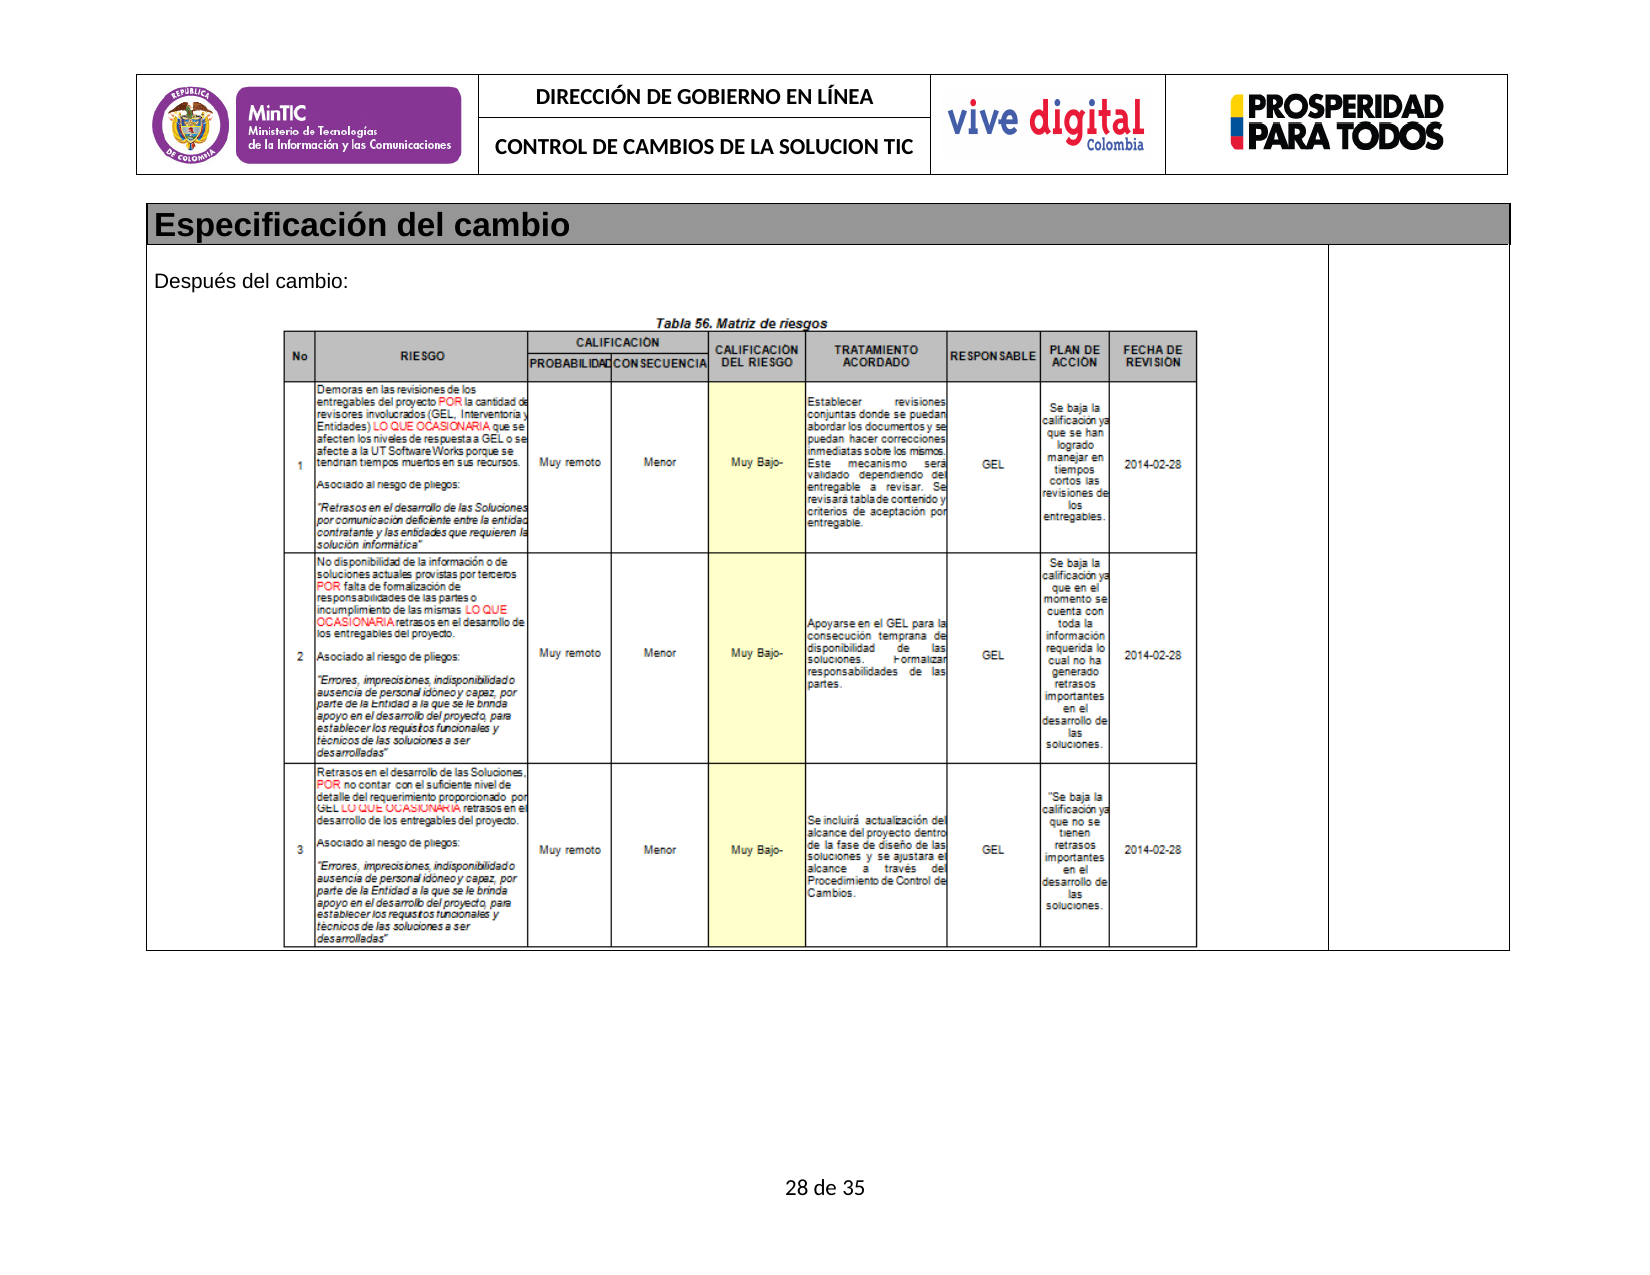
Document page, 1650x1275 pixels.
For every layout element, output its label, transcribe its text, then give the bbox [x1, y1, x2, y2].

picture [941, 91, 1154, 158]
picture [280, 316, 1201, 950]
table_header Especificación del cambio [148, 204, 1509, 244]
table_cell [1329, 244, 1509, 950]
picture [150, 82, 465, 167]
picture [1220, 87, 1453, 162]
